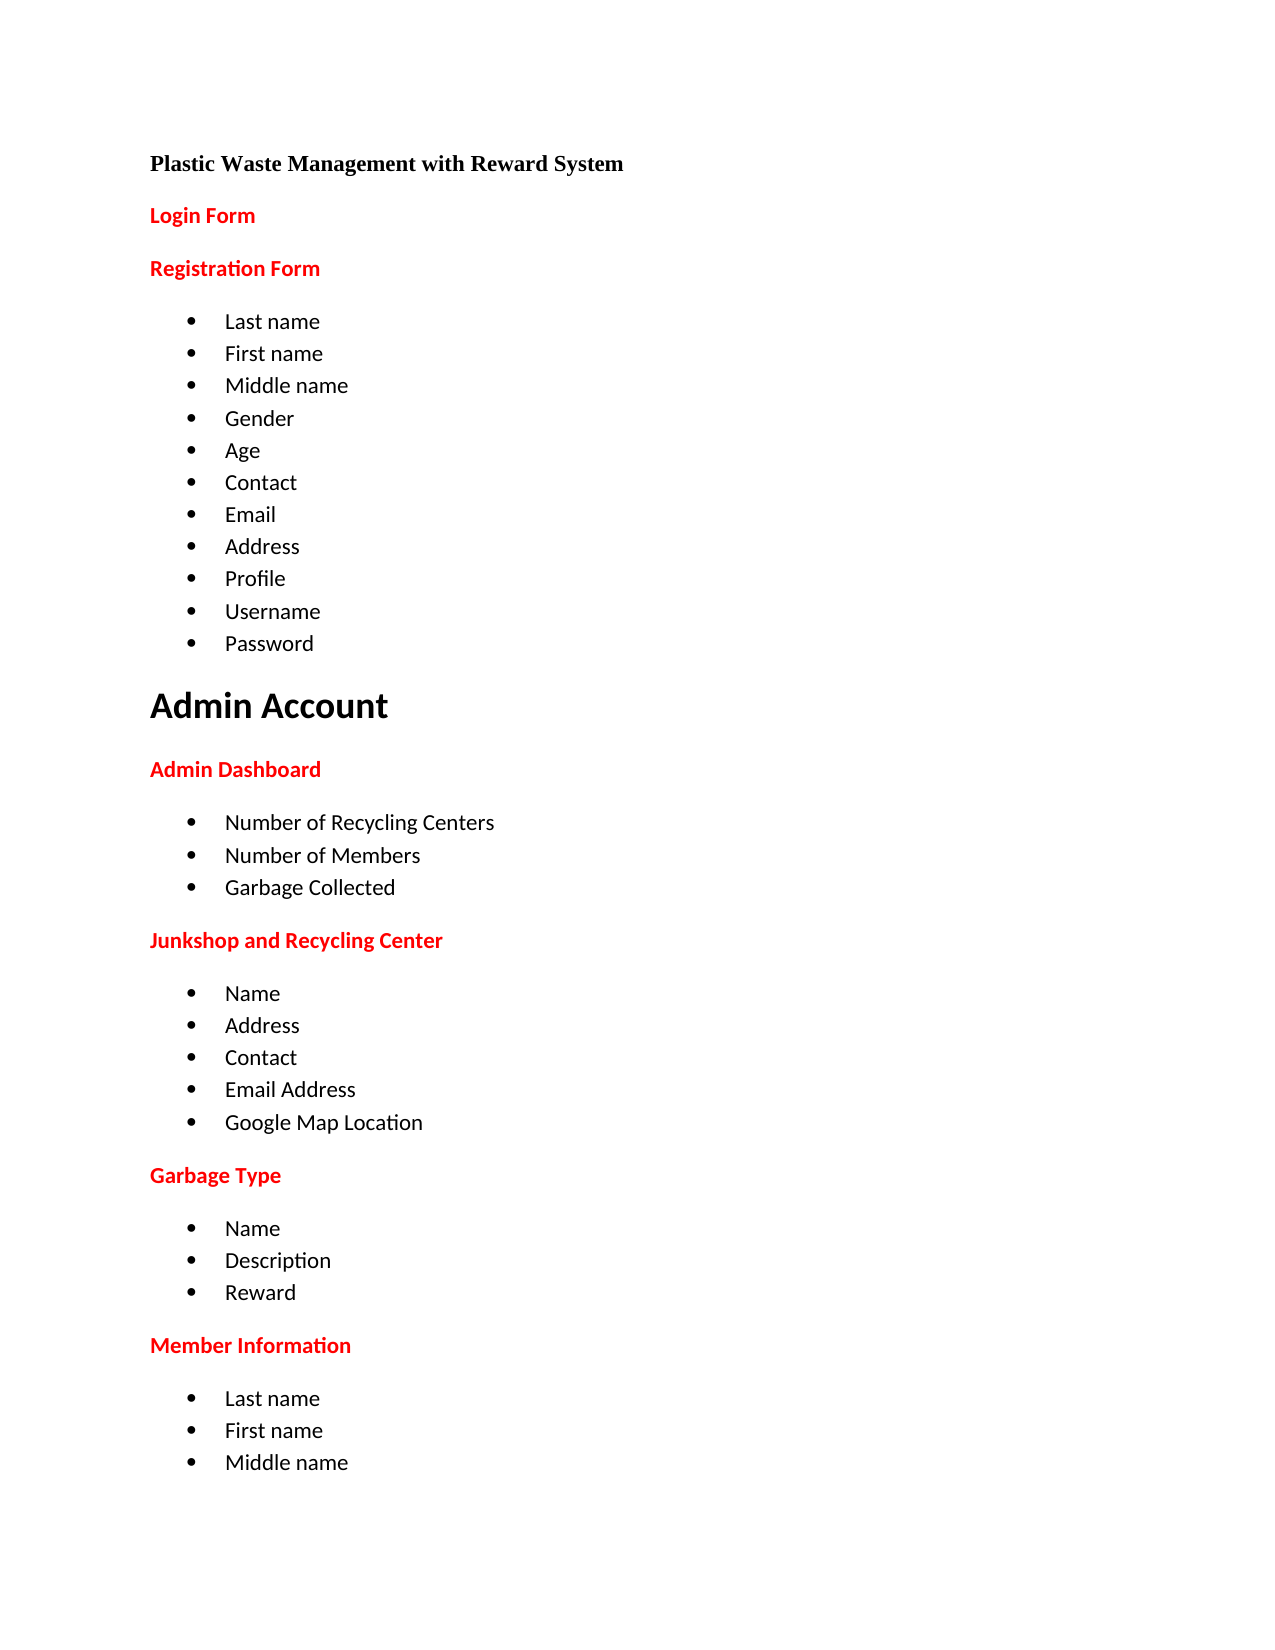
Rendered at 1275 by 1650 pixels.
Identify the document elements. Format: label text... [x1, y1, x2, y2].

list Name [187, 979, 1125, 1007]
list Middle name [187, 371, 1125, 399]
list Email Address [187, 1076, 1125, 1103]
list Gender [187, 404, 1125, 432]
list Last name [187, 307, 1125, 335]
list Contact [187, 1043, 1125, 1071]
text Admin Account [150, 682, 1125, 728]
list Google Map Location [187, 1108, 1125, 1136]
text Admin Dashboard [150, 756, 1125, 783]
list Description [187, 1246, 1125, 1274]
list Name [187, 1214, 1125, 1242]
list Garbage Collected [187, 873, 1125, 901]
list Middle name [187, 1448, 1125, 1477]
list Email [187, 500, 1125, 528]
text Plastic Waste Management with Reward System [150, 150, 1125, 176]
text Junkshop and Recycling Center [150, 926, 1125, 954]
list Number of Members [187, 841, 1125, 869]
text Garbage Type [150, 1161, 1125, 1189]
list Number of Recycling Centers [187, 808, 1125, 837]
list Address [187, 532, 1125, 560]
list Password [187, 629, 1125, 657]
list Reward [187, 1278, 1125, 1306]
text Login Form [150, 201, 1125, 229]
text Member Information [150, 1331, 1125, 1359]
list First name [187, 1416, 1125, 1444]
list Age [187, 436, 1125, 464]
list First name [187, 339, 1125, 367]
list Address [187, 1011, 1125, 1039]
text Registration Form [150, 254, 1125, 282]
list Username [187, 597, 1125, 625]
list Contact [187, 468, 1125, 496]
list Profile [187, 564, 1125, 593]
list Last name [187, 1384, 1125, 1412]
